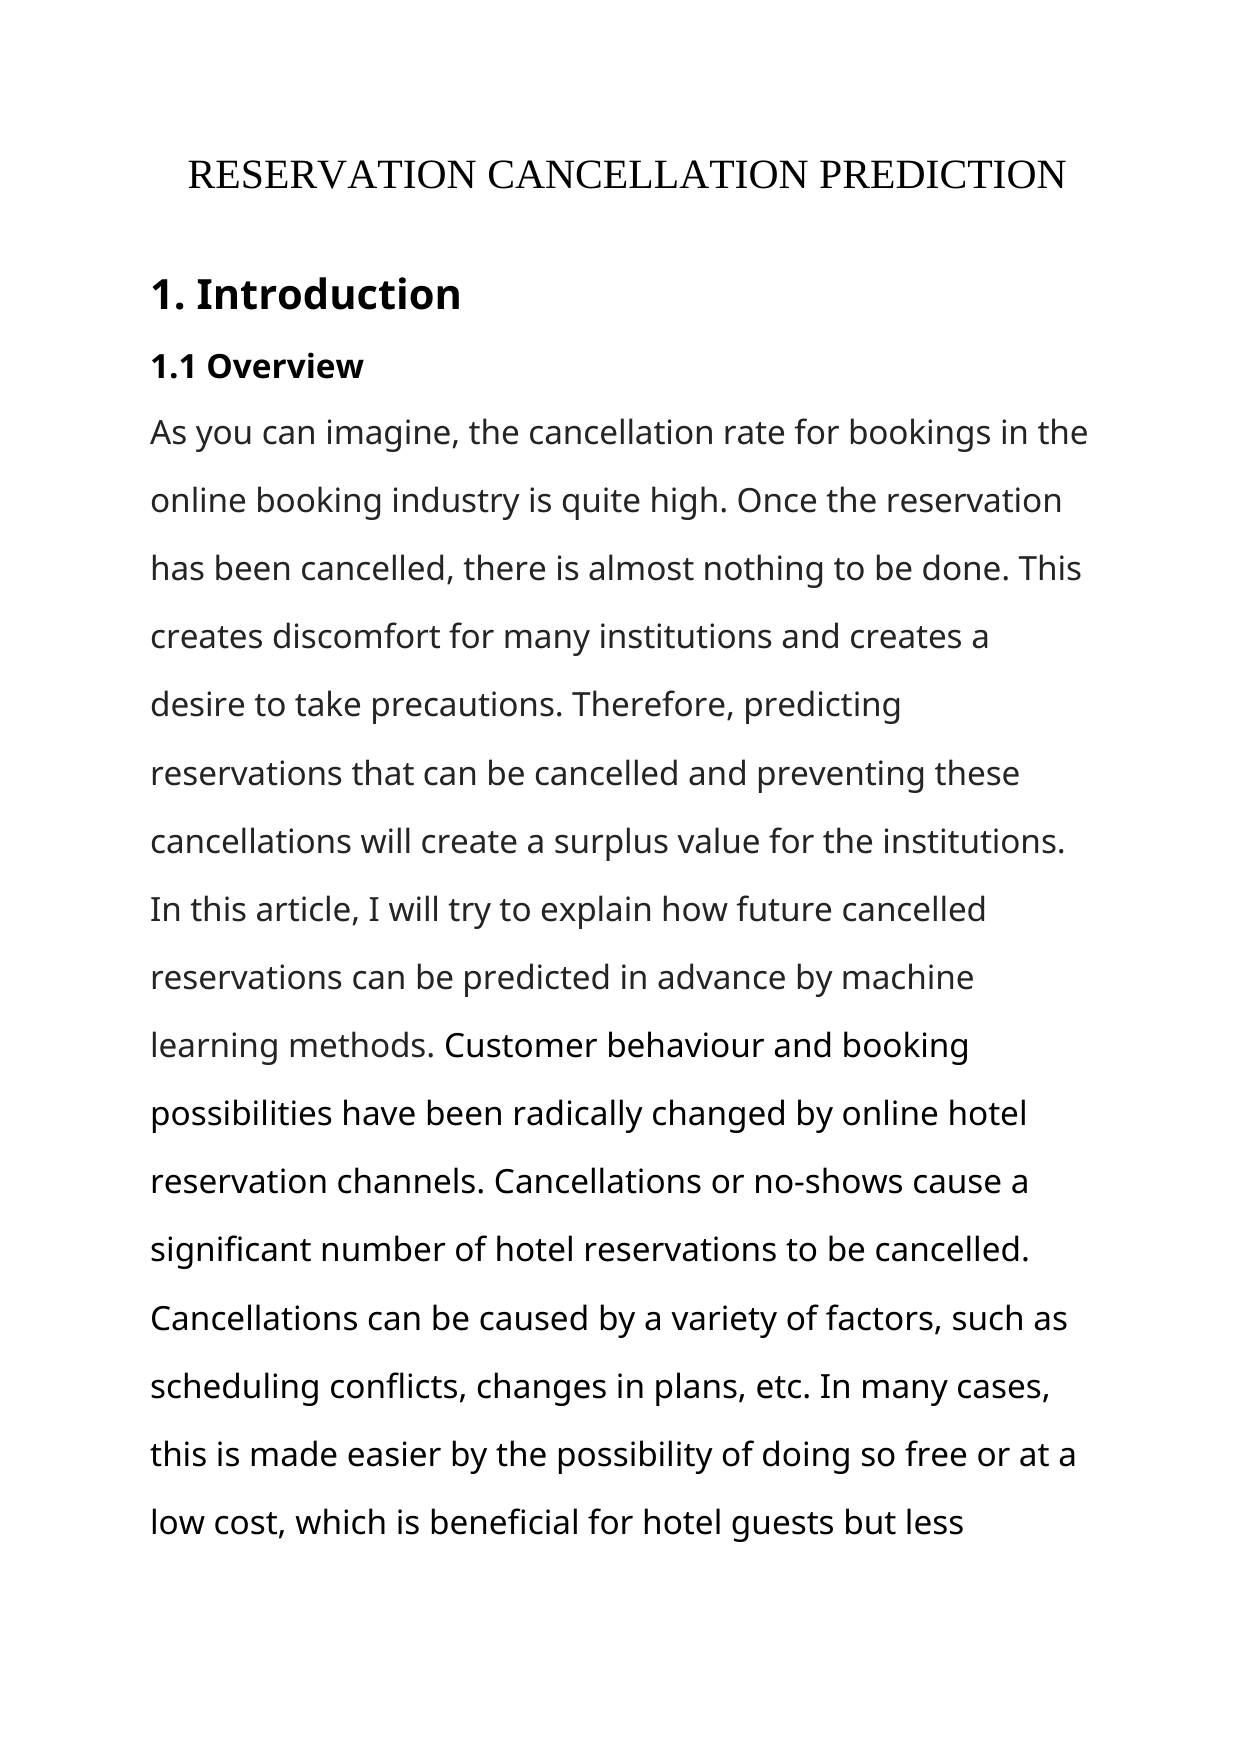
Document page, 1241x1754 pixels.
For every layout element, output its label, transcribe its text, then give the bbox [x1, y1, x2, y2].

text RESERVATION CANCELLATION PREDICTION [187, 150, 1090, 198]
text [150, 409, 1090, 1544]
text 1. Introduction [150, 265, 1090, 322]
text 1.1 Overview [150, 343, 1090, 388]
